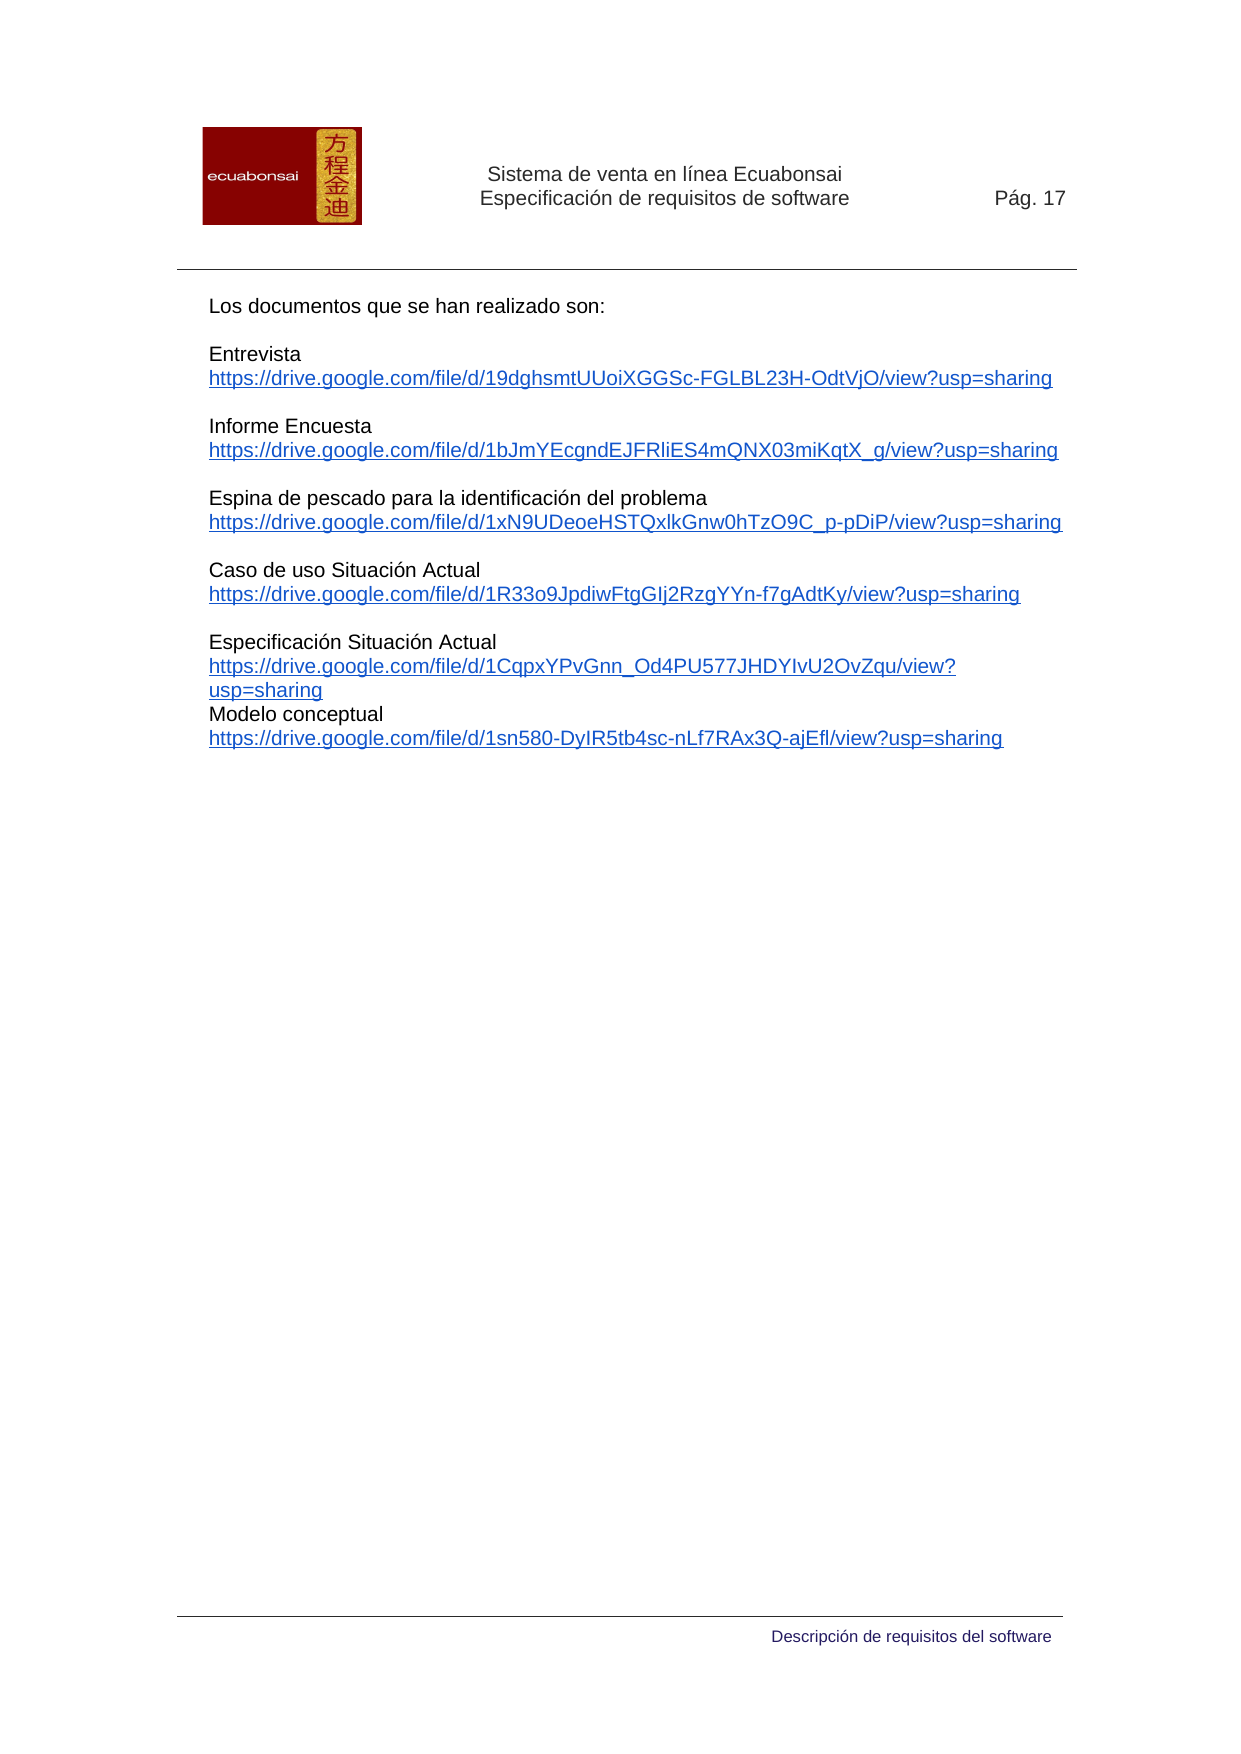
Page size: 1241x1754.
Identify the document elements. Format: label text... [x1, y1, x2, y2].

text https://drive.google.com/file/d/1sn580-DyIR5tb4sc-nLf7RAx3Q-ajEfl/view?usp=sharing [208, 726, 1063, 749]
text Especificación Situación Actual [208, 630, 1063, 654]
text https://drive.google.com/file/d/19dghsmtUUoiXGGSc-FGLBL23H-OdtVjO/view?usp=sharing [208, 366, 1063, 390]
text Informe Encuesta [208, 414, 1063, 438]
text https://drive.google.com/file/d/1bJmYEcgndEJFRliES4mQNX03miKqtX_g/view?usp=sharing [208, 438, 1063, 462]
text Espina de pescado para la identificación del problema [208, 486, 1063, 510]
text Caso de uso Situación Actual [208, 558, 1063, 582]
picture [202, 127, 362, 225]
text Modelo conceptual [208, 702, 1063, 726]
text Los documentos que se han realizado son: [208, 294, 1063, 318]
text https://drive.google.com/file/d/1R33o9JpdiwFtgGIj2RzgYYn-f7gAdtKy/view?usp=sharing [208, 582, 1063, 606]
text https://drive.google.com/file/d/1CqpxYPvGnn_Od4PU577JHDYIvU2OvZqu/view?usp=sharing [208, 654, 1063, 702]
text https://drive.google.com/file/d/1xN9UDeoeHSTQxlkGnw0hTzO9C_p-pDiP/view?usp=sharing [208, 510, 1063, 531]
text Entrevista [208, 342, 1063, 366]
